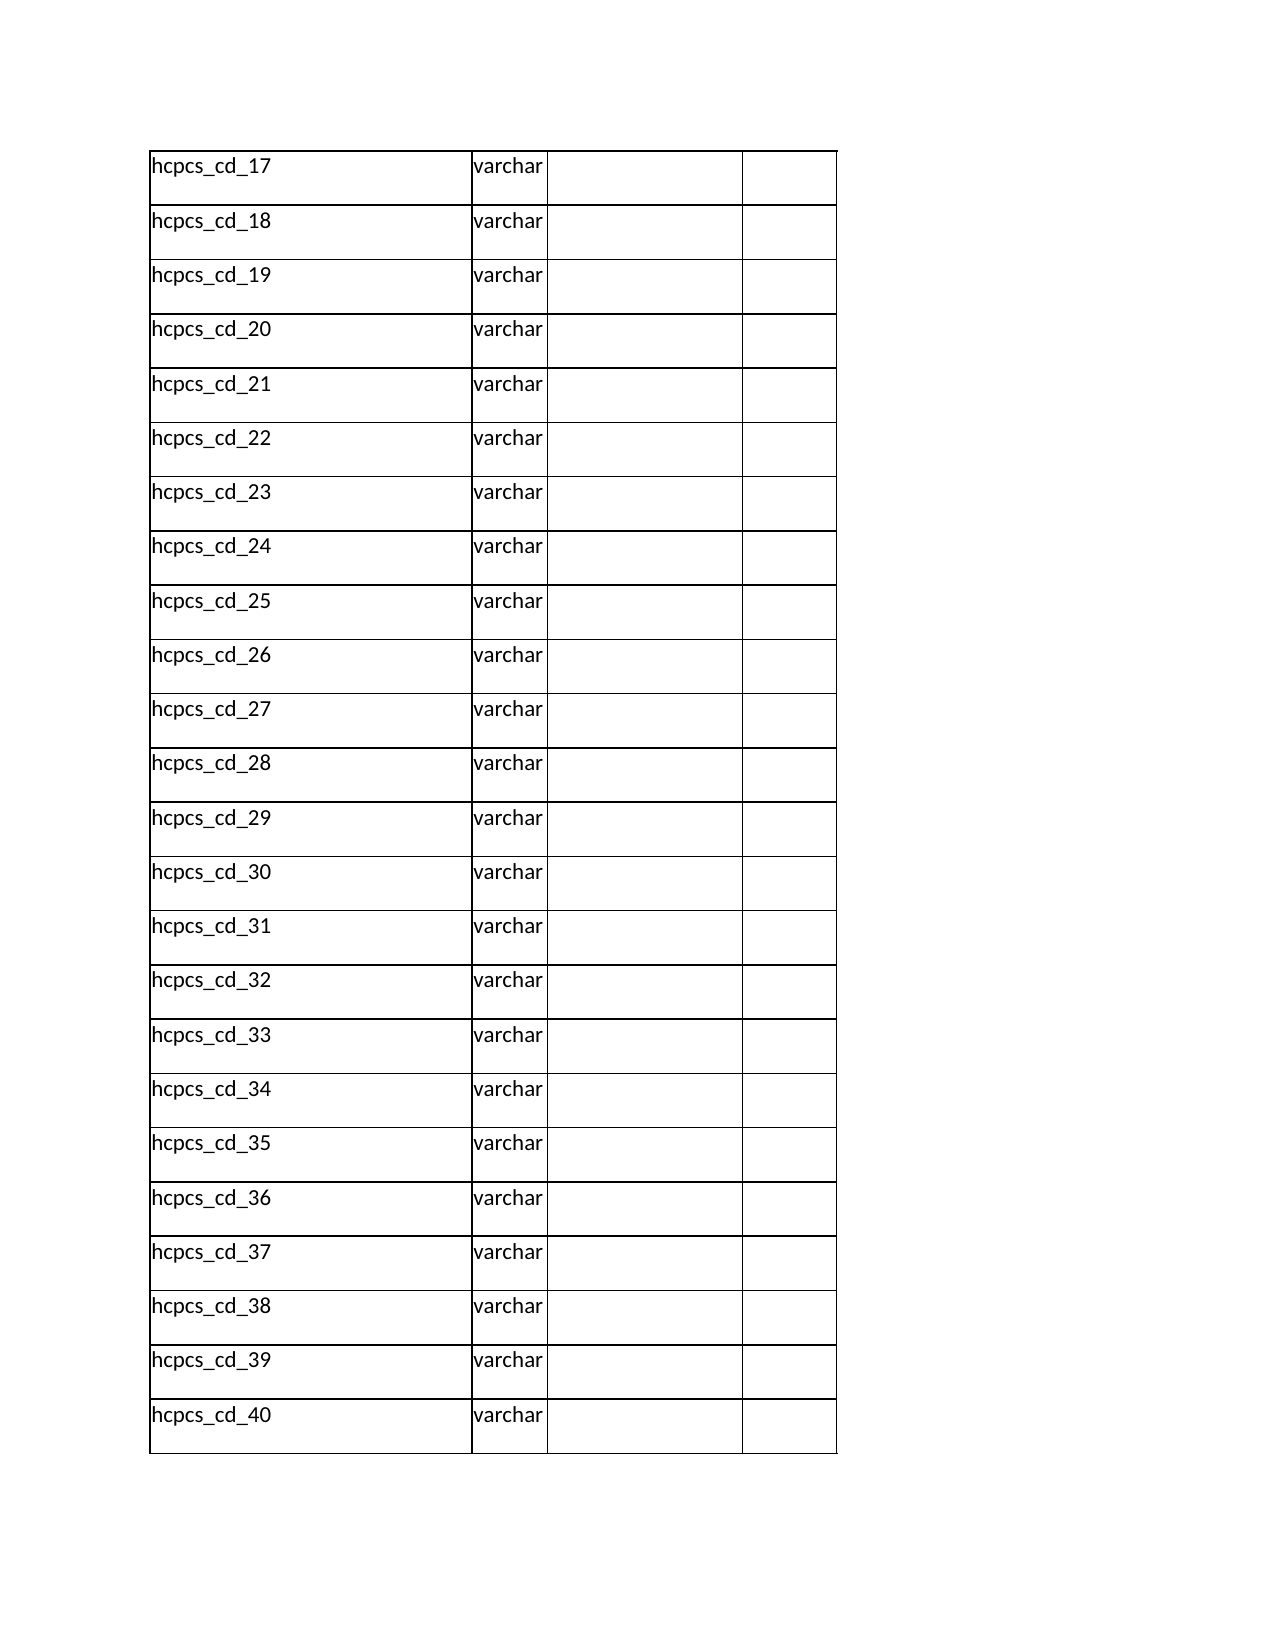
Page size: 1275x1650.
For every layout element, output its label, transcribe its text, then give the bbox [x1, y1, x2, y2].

table_cell hcpcs_cd_31 [151, 911, 471, 964]
table_cell [548, 1291, 742, 1344]
table_cell varchar [473, 911, 547, 964]
table_cell varchar [473, 315, 547, 367]
table_cell varchar [473, 1291, 547, 1344]
table_cell varchar [473, 803, 547, 856]
table_cell hcpcs_cd_33 [151, 1020, 471, 1073]
table_cell hcpcs_cd_25 [151, 586, 471, 638]
table_cell [548, 1020, 742, 1073]
table_cell varchar [473, 532, 547, 584]
table_cell [548, 1128, 742, 1181]
table_cell hcpcs_cd_35 [151, 1128, 471, 1181]
table_cell [548, 260, 742, 313]
table_cell [548, 1074, 742, 1127]
table_cell varchar [473, 1074, 547, 1127]
table_cell [548, 1183, 742, 1235]
table_cell varchar [473, 206, 547, 258]
table_cell hcpcs_cd_34 [151, 1074, 471, 1127]
table_cell [548, 369, 742, 421]
table_cell [743, 1128, 836, 1181]
table_cell [743, 532, 836, 584]
table_cell varchar [473, 586, 547, 638]
table_cell hcpcs_cd_21 [151, 369, 471, 421]
table_cell [743, 1291, 836, 1344]
table_cell varchar [473, 1237, 547, 1290]
table_cell [743, 152, 836, 204]
table_cell [548, 532, 742, 584]
table_cell hcpcs_cd_40 [151, 1400, 471, 1452]
table_cell varchar [473, 423, 547, 476]
table_cell [548, 1237, 742, 1290]
table_cell [743, 966, 836, 1018]
table_cell [743, 206, 836, 258]
table_cell [548, 1346, 742, 1398]
table_cell varchar [473, 369, 547, 421]
table_cell varchar [473, 477, 547, 530]
table_cell [743, 694, 836, 747]
table_cell hcpcs_cd_30 [151, 857, 471, 910]
table_cell varchar [473, 1400, 547, 1452]
table_cell varchar [473, 1183, 547, 1235]
table_cell [743, 369, 836, 421]
table_cell varchar [473, 749, 547, 801]
table_cell [743, 1183, 836, 1235]
table_cell varchar [473, 152, 547, 204]
table_cell [743, 1074, 836, 1127]
table_cell [548, 911, 742, 964]
table_cell [548, 640, 742, 693]
table_cell varchar [473, 966, 547, 1018]
table_cell hcpcs_cd_20 [151, 315, 471, 367]
table_cell hcpcs_cd_22 [151, 423, 471, 476]
table_cell [548, 477, 742, 530]
table_cell [548, 206, 742, 258]
table_cell [548, 966, 742, 1018]
table_cell hcpcs_cd_39 [151, 1346, 471, 1398]
table_cell hcpcs_cd_19 [151, 260, 471, 313]
table_cell [743, 423, 836, 476]
table_cell [743, 803, 836, 856]
table_cell [548, 423, 742, 476]
table_cell [743, 1237, 836, 1290]
table_cell varchar [473, 1128, 547, 1181]
table_cell varchar [473, 260, 547, 313]
table_cell [548, 749, 742, 801]
table_cell [743, 1400, 836, 1452]
table_cell hcpcs_cd_27 [151, 694, 471, 747]
table_cell [548, 803, 742, 856]
table_cell varchar [473, 1346, 547, 1398]
table_cell varchar [473, 640, 547, 693]
table_cell varchar [473, 1020, 547, 1073]
table_cell hcpcs_cd_23 [151, 477, 471, 530]
table_cell hcpcs_cd_29 [151, 803, 471, 856]
table_cell [743, 857, 836, 910]
table_cell [743, 640, 836, 693]
table_cell hcpcs_cd_28 [151, 749, 471, 801]
table_cell [743, 749, 836, 801]
table_cell [743, 586, 836, 638]
table_cell hcpcs_cd_17 [151, 152, 471, 204]
table_cell [548, 857, 742, 910]
table_cell [743, 260, 836, 313]
table_cell [743, 1020, 836, 1073]
table_cell varchar [473, 694, 547, 747]
table_cell [743, 477, 836, 530]
table_cell hcpcs_cd_32 [151, 966, 471, 1018]
table_cell [548, 315, 742, 367]
table_cell [743, 315, 836, 367]
table_cell varchar [473, 857, 547, 910]
table_cell hcpcs_cd_18 [151, 206, 471, 258]
table_cell [743, 911, 836, 964]
table_cell hcpcs_cd_24 [151, 532, 471, 584]
table_cell hcpcs_cd_38 [151, 1291, 471, 1344]
table_cell hcpcs_cd_36 [151, 1183, 471, 1235]
table_cell [548, 586, 742, 638]
table_cell [743, 1346, 836, 1398]
table_cell [548, 152, 742, 204]
table_cell [548, 694, 742, 747]
table_cell hcpcs_cd_26 [151, 640, 471, 693]
table_cell [548, 1400, 742, 1452]
table_cell hcpcs_cd_37 [151, 1237, 471, 1290]
